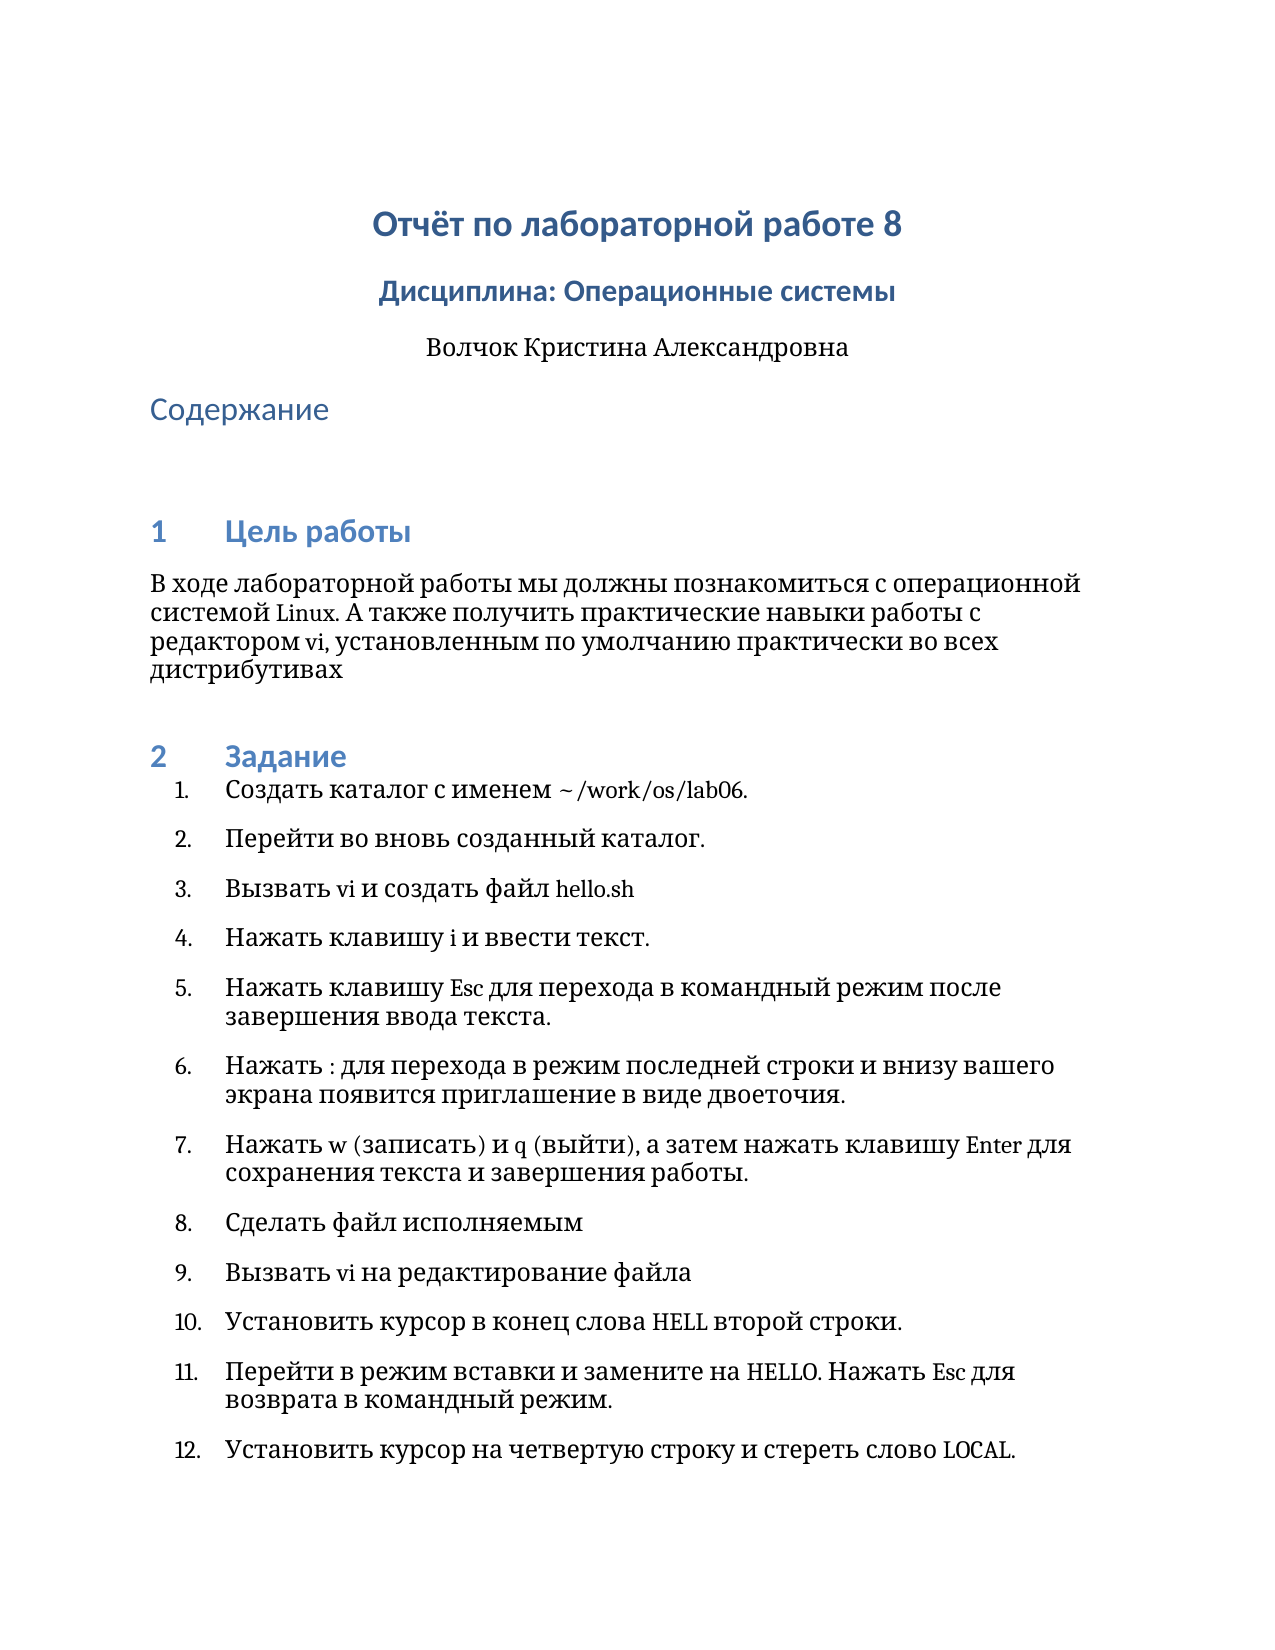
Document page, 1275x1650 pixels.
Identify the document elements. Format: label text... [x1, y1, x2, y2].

subtitle 2 Задание [150, 735, 1125, 776]
list Вызвать vi и создать файл hello.sh [175, 875, 1125, 903]
title Отчёт по лабораторной работе 8 [150, 200, 1125, 246]
subtitle 1 Цель работы [150, 510, 1125, 551]
list Вызвать vi на редактирование файла [175, 1258, 1125, 1287]
list Нажать клавишу Esc для перехода в командный режим после завершения ввода текста. [175, 974, 1125, 1031]
subtitle Дисциплина: Операционные системы [150, 271, 1125, 309]
list Сделать файл исполняемым [175, 1209, 1125, 1238]
list Нажать клавишу i и ввести текст. [175, 924, 1125, 953]
list Установить курсор в конец слова HELL второй строки. [175, 1308, 1125, 1337]
list Перейти в режим вставки и замените на HELLO. Нажать Esc для возврата в командный режим. [175, 1358, 1125, 1415]
list Нажать : для перехода в режим последней строки и внизу вашего экрана появится приглашение в виде двоеточия. [175, 1052, 1125, 1110]
text В ходе лабораторной работы мы должны познакомиться с операционной системой Linux. А также получить практические навыки работы с редактором vi, установленным по умолчанию практически во всех дистрибутивах [150, 570, 1125, 685]
text Волчок Кристина Александровна [150, 334, 1125, 363]
list Создать каталог с именем ~/work/os/lab06. [175, 776, 1125, 804]
list Нажать w (записать) и q (выйти), а затем нажать клавишу Enter для сохранения текста и завершения работы. [175, 1131, 1125, 1188]
list Установить курсор на четвертую строку и стереть слово LOCAL. [175, 1436, 1125, 1465]
list Перейти во вновь созданный каталог. [175, 825, 1125, 854]
